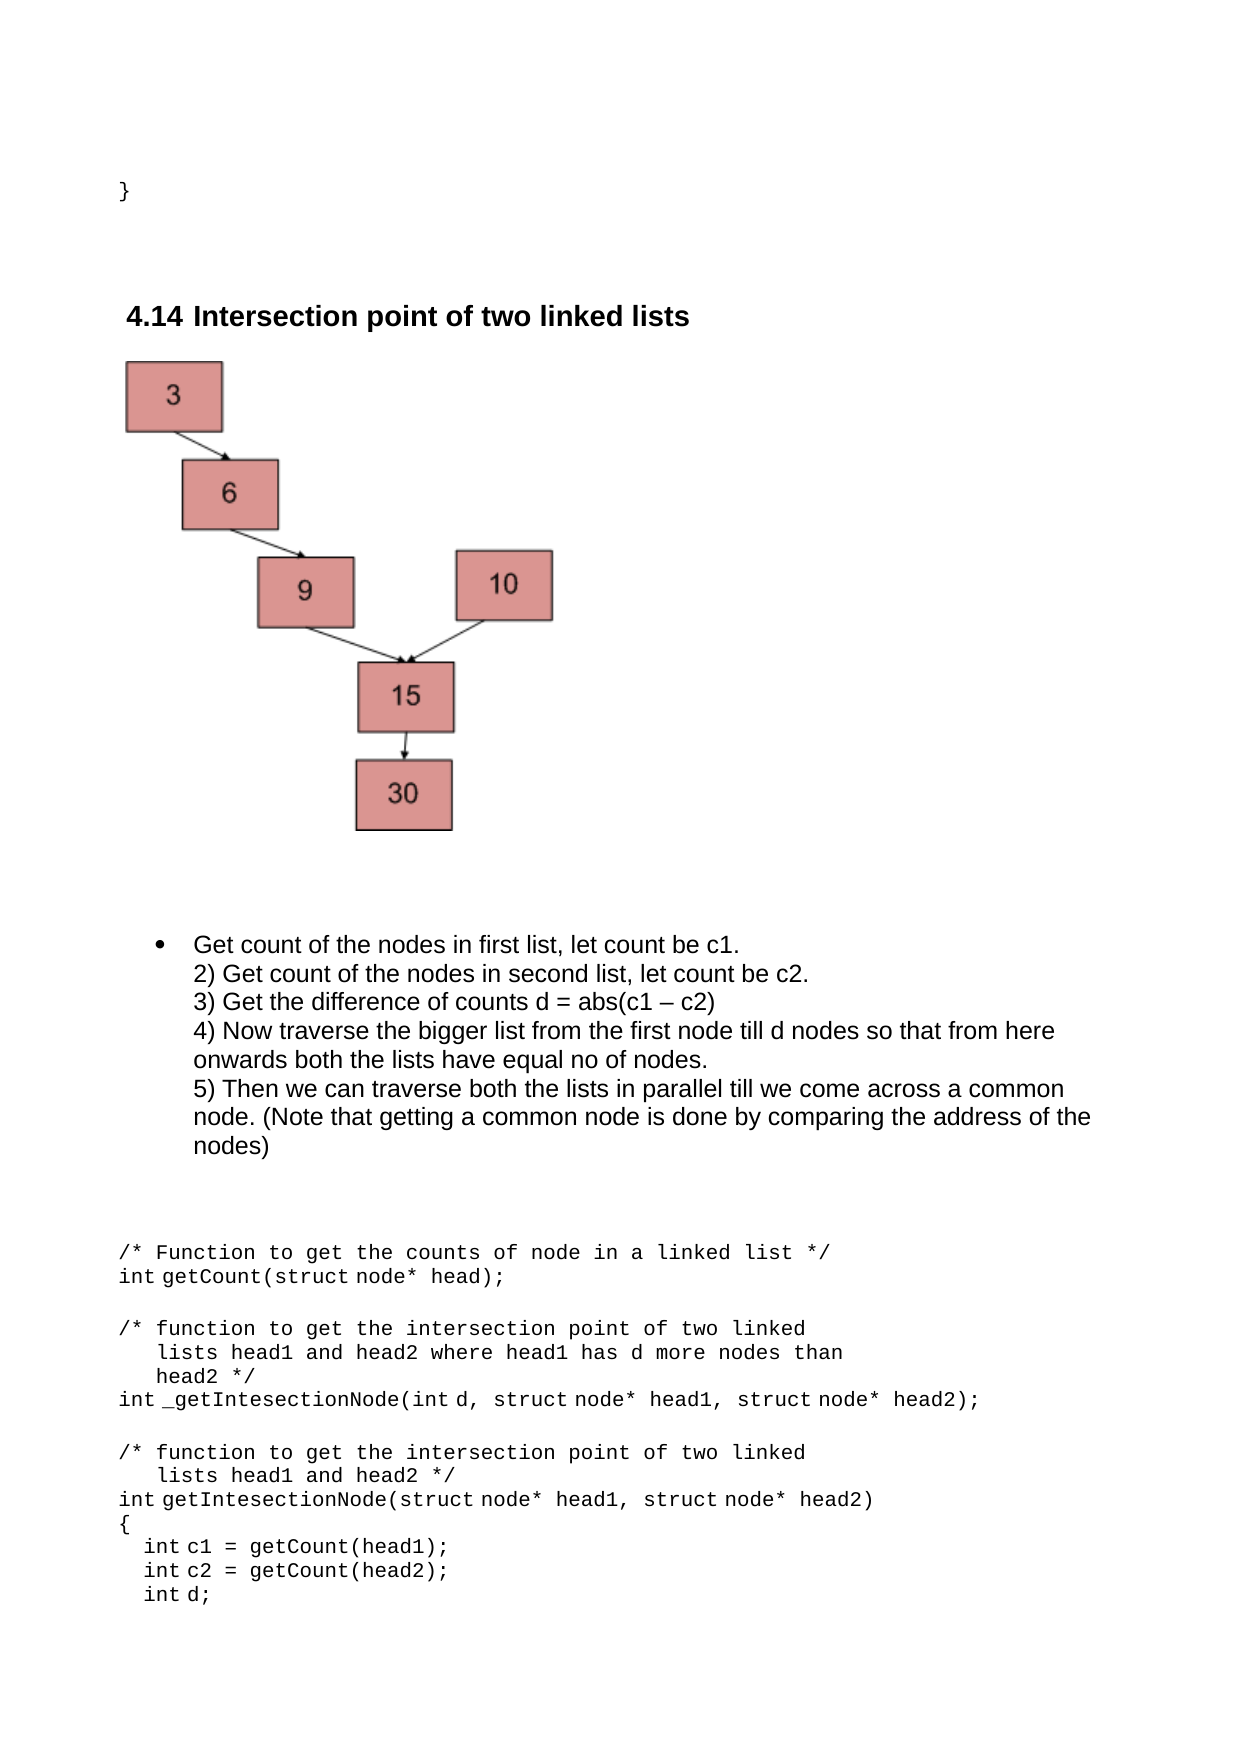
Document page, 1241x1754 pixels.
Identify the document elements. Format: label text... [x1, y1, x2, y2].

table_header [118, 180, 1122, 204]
text int _getIntesectionNode(int d, struct node* head1, struct node* head2); [118, 1389, 1122, 1413]
text head2 */ [118, 1366, 1122, 1389]
text int d; [118, 1583, 1122, 1607]
text int c1 = getCount(head1); [118, 1536, 1122, 1560]
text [118, 1442, 1122, 1465]
picture [124, 361, 554, 831]
text int c2 = getCount(head2); [118, 1560, 1122, 1583]
text /* function to get the intersection point of two linked [118, 1318, 1122, 1342]
subtitle Intersection point of two linked lists [118, 299, 1122, 333]
list Get count of the nodes in first list, let count be c1. 2) Get count of the nodes in second list, let count be c2. 3) Get the difference of counts d = abs(c1 – c2) 4) Now traverse the bigger list from the first node till d nodes so that from here onwards both the lists have equal no of nodes. 5) Then we can traverse both the lists in parallel till we come across a common node. (Note that getting a common node is done by comparing the address of the nodes) [156, 930, 1122, 1160]
text /* Function to get the counts of node in a linked list */ [118, 1242, 1122, 1266]
text { [118, 1513, 1122, 1536]
text int getIntesectionNode(struct node* head1, struct node* head2) [118, 1489, 1122, 1513]
text lists head1 and head2 where head1 has d more nodes than [118, 1342, 1122, 1366]
text int getCount(struct node* head); [118, 1266, 1122, 1289]
text lists head1 and head2 */ [118, 1465, 1122, 1489]
